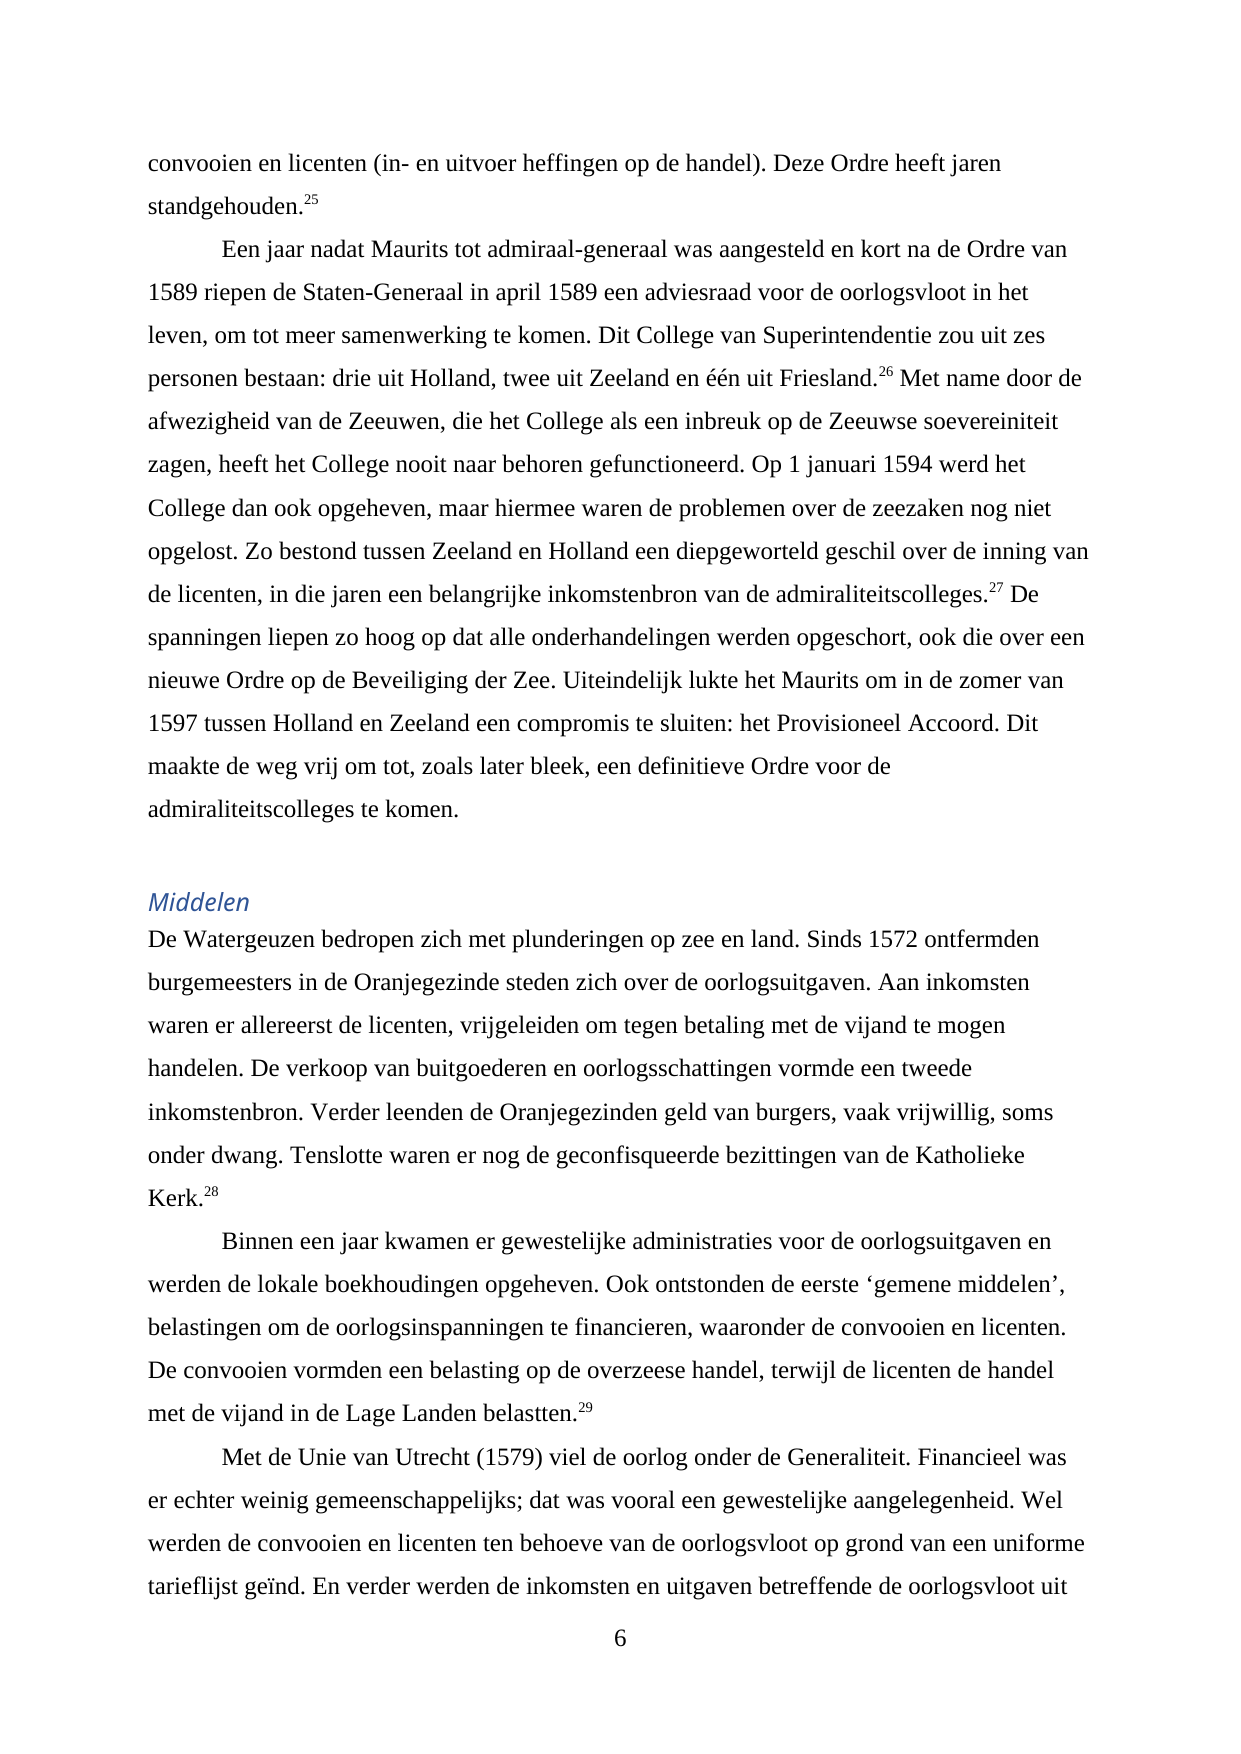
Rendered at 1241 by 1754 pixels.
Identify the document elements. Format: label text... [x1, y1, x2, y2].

text Binnen een jaar kwamen er gewestelijke administraties voor de oorlogsuitgaven en werden de lokale boekhoudingen opgeheven. Ook ontstonden de eerste ‘gemene middelen’, belastingen om de oorlogsinspanningen te financieren, waaronder de convooien en licenten. De convooien vormden een belasting op de overzeese handel, terwijl de licenten de handel met de vijand in de Lage Landen belastten. [148, 1226, 1093, 1427]
subtitle Middelen [148, 885, 1093, 919]
text De Watergeuzen bedropen zich met plunderingen op zee en land. Sinds 1572 ontfermden burgemeesters in de Oranjegezinde steden zich over de oorlogsuitgaven. Aan inkomsten waren er allereerst de licenten, vrijgeleiden om tegen betaling met de vijand te mogen handelen. De verkoop van buitgoederen en oorlogsschattingen vormde een tweede inkomstenbron. Verder leenden de Oranjegezinden geld van burgers, vaak vrijwillig, soms onder dwang. Tenslotte waren er nog de geconfisqueerde bezittingen van de Katholieke Kerk. [148, 924, 1093, 1212]
